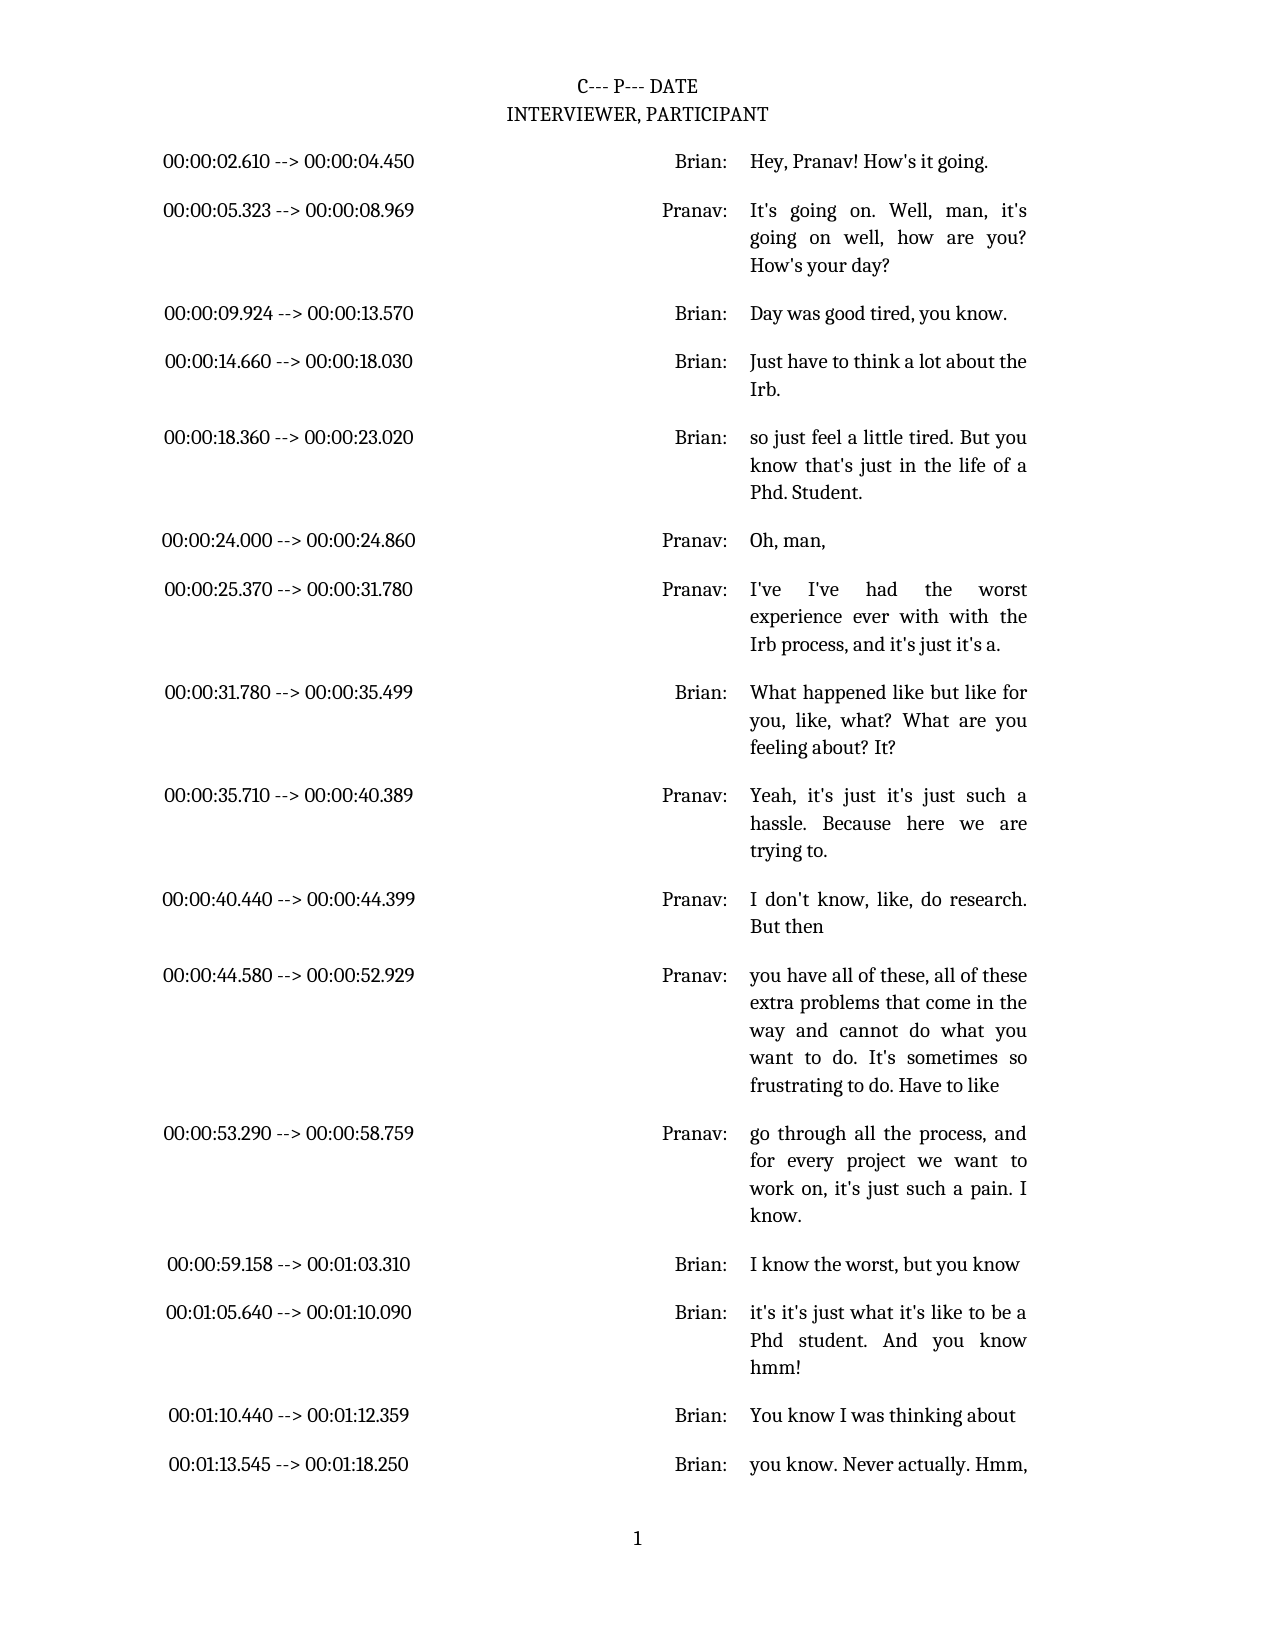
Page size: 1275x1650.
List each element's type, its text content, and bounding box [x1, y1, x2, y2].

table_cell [739, 1453, 1039, 1476]
table_cell Yeah, it's just it's just such a hassle. Because here we are trying to. [739, 784, 1039, 887]
table_cell Brian: [439, 302, 739, 350]
table_cell I've I've had the worst experience ever with with the Irb process, and it's just it's a. [739, 578, 1039, 681]
table_cell 00:00:31.780 --> 00:00:35.499 [139, 681, 439, 784]
table_cell 00:00:09.924 --> 00:00:13.570 [139, 302, 439, 350]
table_cell Brian: [439, 1453, 739, 1476]
table_cell Pranav: [439, 1122, 739, 1252]
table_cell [139, 1453, 439, 1476]
table_cell Brian: [439, 1301, 739, 1404]
table_cell Pranav: [439, 529, 739, 577]
table_cell What happened like but like for you, like, what? What are you feeling about? It? [739, 681, 1039, 784]
table_cell I know the worst, but you know [739, 1253, 1039, 1301]
table_cell 00:00:05.323 --> 00:00:08.969 [139, 198, 439, 302]
table_cell 00:01:05.640 --> 00:01:10.090 [139, 1301, 439, 1404]
table_cell Brian: [439, 681, 739, 784]
table_cell you have all of these, all of these extra problems that come in the way and cannot do what you want to do. It's sometimes so frustrating to do. Have to like [739, 963, 1039, 1122]
table_cell Pranav: [439, 888, 739, 963]
table_cell 00:00:53.290 --> 00:00:58.759 [139, 1122, 439, 1252]
table_cell Pranav: [439, 198, 739, 302]
table_cell Brian: [439, 350, 739, 426]
table_cell Pranav: [439, 784, 739, 887]
table_cell Pranav: [439, 578, 739, 681]
table_cell Oh, man, [739, 529, 1039, 577]
table_cell 00:00:25.370 --> 00:00:31.780 [139, 578, 439, 681]
table_cell 00:00:40.440 --> 00:00:44.399 [139, 888, 439, 963]
table_header Hey, Pranav! How's it going. [739, 150, 1039, 198]
table_cell 00:00:24.000 --> 00:00:24.860 [139, 529, 439, 577]
table_cell Brian: [439, 1404, 739, 1452]
table_cell it's it's just what it's like to be a Phd student. And you know hmm! [739, 1301, 1039, 1404]
table_cell Brian: [439, 426, 739, 529]
table_cell 00:00:35.710 --> 00:00:40.389 [139, 784, 439, 887]
table_cell so just feel a little tired. But you know that's just in the life of a Phd. Student. [739, 426, 1039, 529]
table_cell go through all the process, and for every project we want to work on, it's just such a pain. I know. [739, 1122, 1039, 1252]
table_cell 00:00:44.580 --> 00:00:52.929 [139, 963, 439, 1122]
table_cell Brian: [439, 1253, 739, 1301]
table_cell Day was good tired, you know. [739, 302, 1039, 350]
table_cell 00:00:18.360 --> 00:00:23.020 [139, 426, 439, 529]
table_cell 00:01:10.440 --> 00:01:12.359 [139, 1404, 439, 1452]
table_header Brian: [439, 150, 739, 198]
table_cell 00:00:59.158 --> 00:01:03.310 [139, 1253, 439, 1301]
table_cell I don't know, like, do research. But then [739, 888, 1039, 963]
table_cell 00:00:14.660 --> 00:00:18.030 [139, 350, 439, 426]
table_cell You know I was thinking about [739, 1404, 1039, 1452]
table_cell Just have to think a lot about the Irb. [739, 350, 1039, 426]
table_cell Pranav: [439, 963, 739, 1122]
table_header 00:00:02.610 --> 00:00:04.450 [139, 150, 439, 198]
table_cell It's going on. Well, man, it's going on well, how are you? How's your day? [739, 198, 1039, 302]
